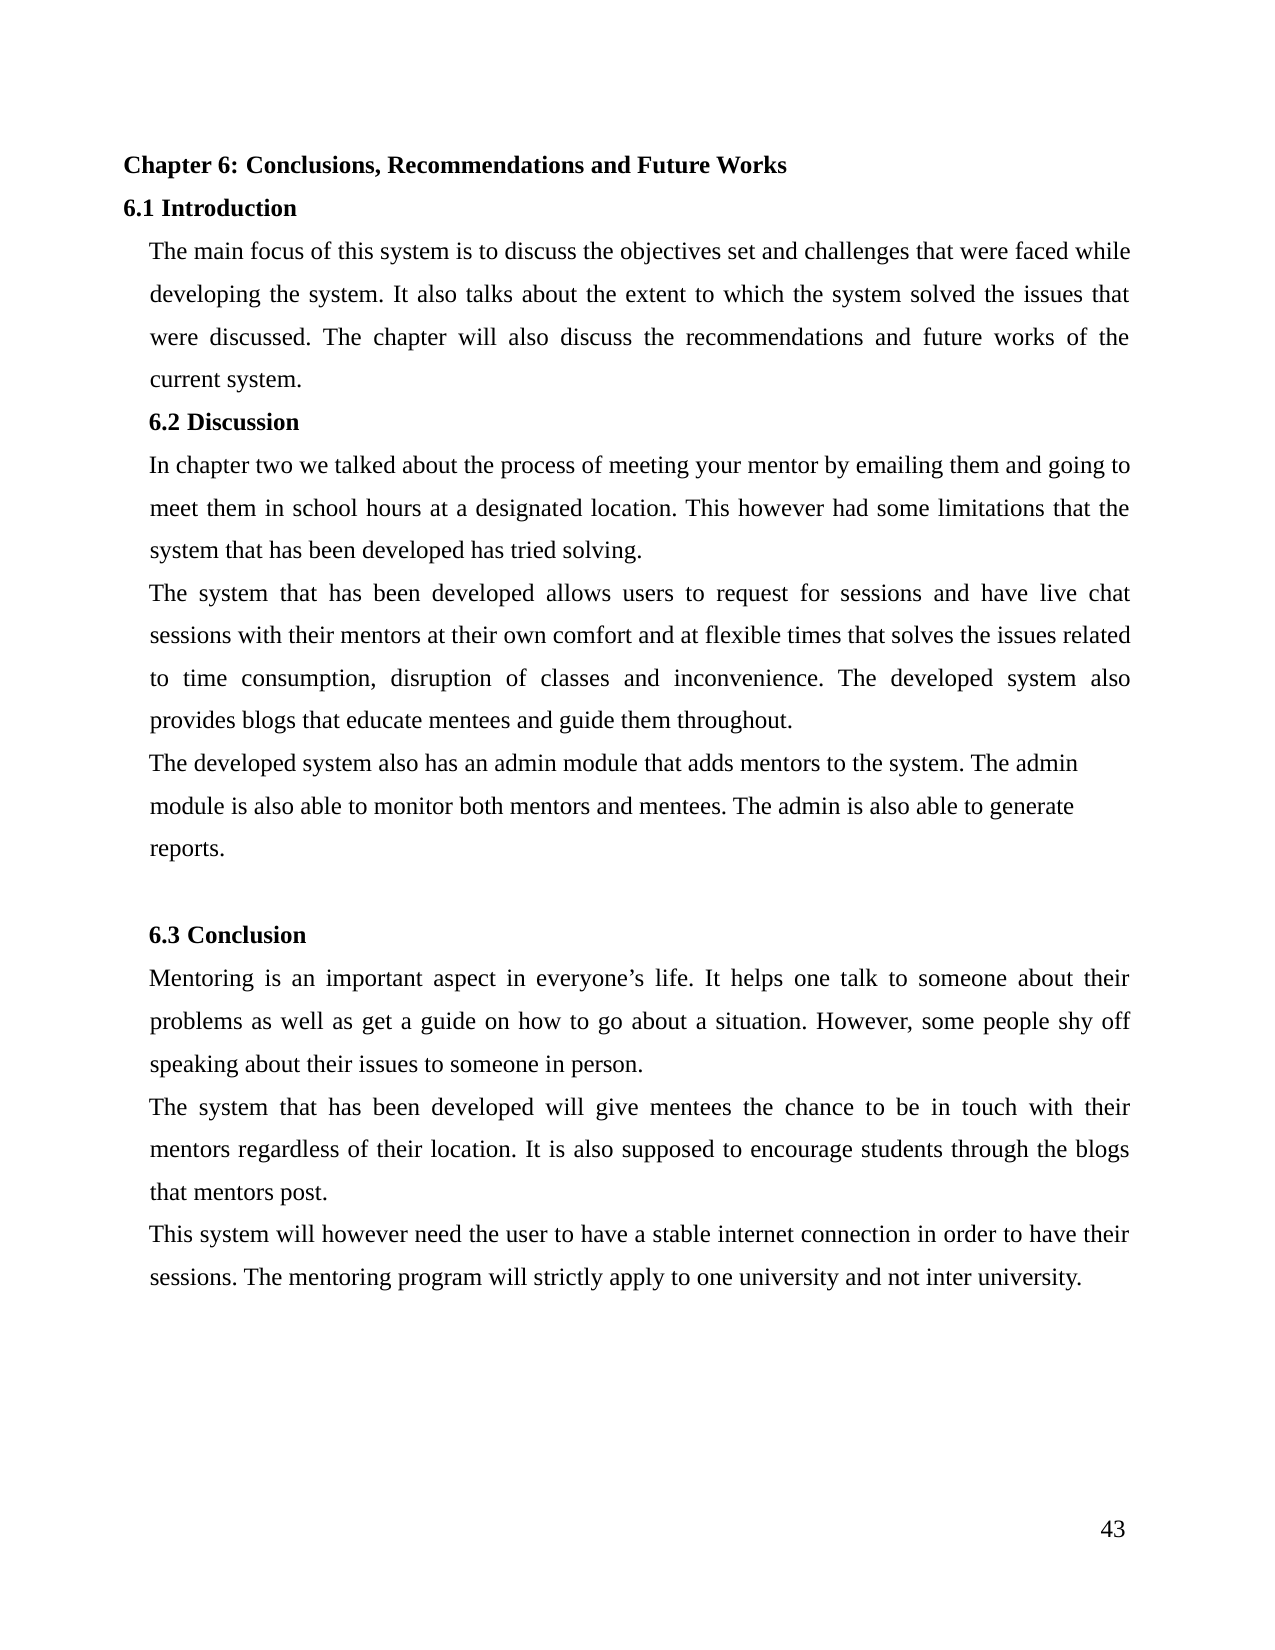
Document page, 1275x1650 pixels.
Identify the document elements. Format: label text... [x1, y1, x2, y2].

text The main focus of this system is to discuss the objectives set and challenges that were faced while developing the system. It also talks about the extent to which the system solved the issues that were discussed. The chapter will also discuss the recommendations and future works of the current system. [148, 236, 1131, 393]
subtitle 6.1 Introduction [123, 193, 1131, 222]
text This system will however need the user to have a stable internet connection in order to have their sessions. The mentoring program will strictly apply to one university and not inter university. [148, 1219, 1131, 1291]
text The system that has been developed allows users to request for sessions and have live chat sessions with their mentors at their own comfort and at flexible times that solves the issues related to time consumption, disruption of classes and inconvenience. The developed system also provides blogs that educate mentees and guide them throughout. [148, 578, 1131, 734]
subtitle 6.3 Conclusion [148, 920, 1131, 949]
text The developed system also has an admin module that adds mentors to the system. The admin module is also able to monitor both mentors and mentees. The admin is also able to generate reports. [148, 748, 1126, 862]
text The system that has been developed will give mentees the chance to be in touch with their mentors regardless of their location. It is also supposed to encourage students through the blogs that mentors post. [148, 1092, 1131, 1205]
text In chapter two we talked about the process of meeting your mentor by emailing them and going to meet them in school hours at a designated location. This however had some limitations that the system that has been developed has tried solving. [148, 450, 1131, 564]
subtitle 6.2 Discussion [148, 407, 1131, 436]
subtitle Chapter 6: Conclusions, Recommendations and Future Works [123, 150, 1131, 179]
text Mentoring is an important aspect in everyone’s life. It helps one talk to someone about their problems as well as get a guide on how to go about a situation. However, some people shy off speaking about their issues to someone in person. [148, 963, 1131, 1077]
